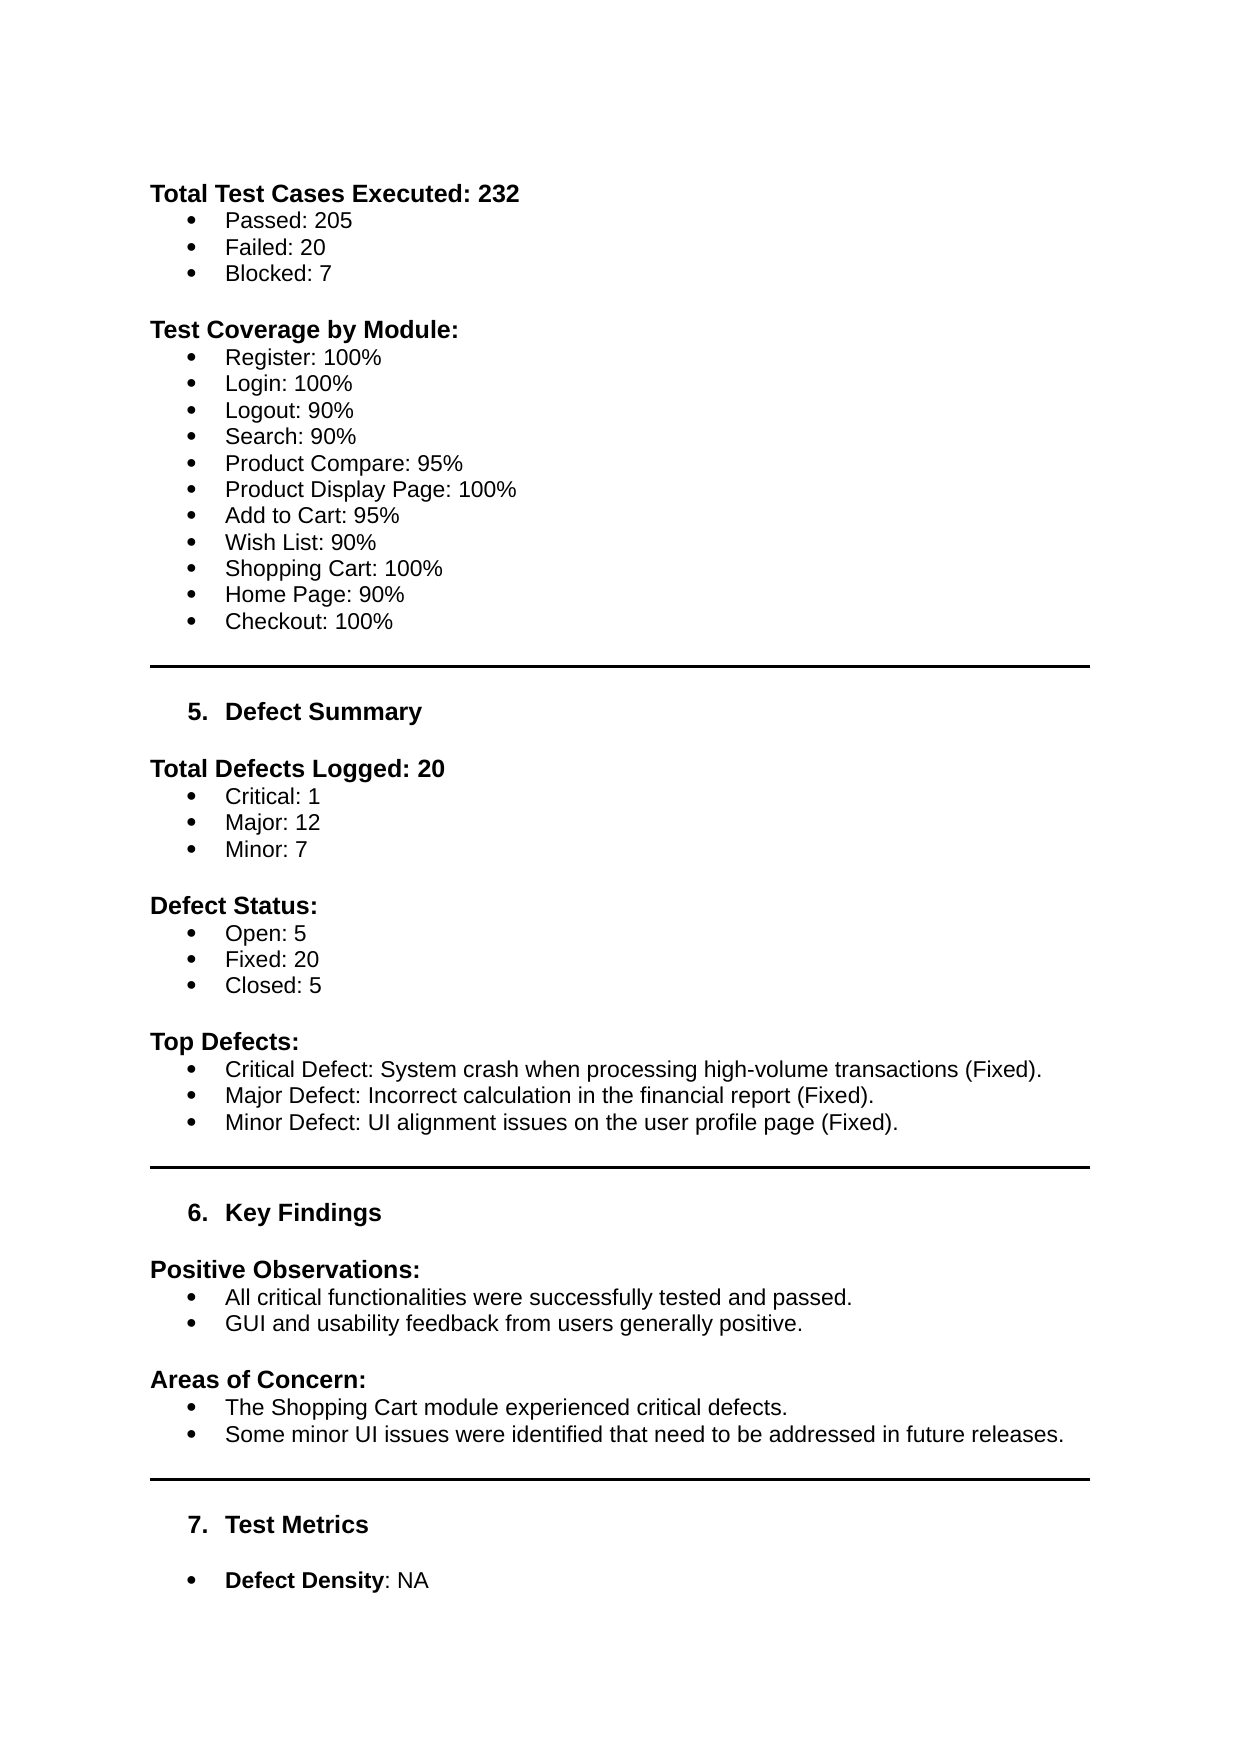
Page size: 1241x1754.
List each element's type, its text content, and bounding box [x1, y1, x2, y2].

list Key Findings [187, 1198, 1090, 1227]
list Checkout: 100% [187, 608, 1090, 634]
list Major Defect: Incorrect calculation in the financial report (Fixed). [187, 1082, 1090, 1109]
text Test Coverage by Module: [150, 315, 1090, 344]
list Product Compare: 95% [187, 449, 1090, 476]
list Failed: 20 [187, 234, 1090, 260]
list Closed: 5 [187, 972, 1090, 998]
list Product Display Page: 100% [187, 476, 1090, 502]
list The Shopping Cart module experienced critical defects. [187, 1394, 1090, 1421]
list Add to Cart: 95% [187, 502, 1090, 528]
list Minor: 7 [187, 836, 1090, 862]
text Total Test Cases Executed: 232 [150, 179, 1090, 207]
list Defect Summary [187, 697, 1090, 725]
list Wish List: 90% [187, 528, 1090, 555]
list Fixed: 20 [187, 946, 1090, 972]
list Critical Defect: System crash when processing high-volume transactions (Fixed). [187, 1056, 1090, 1082]
list Open: 5 [187, 919, 1090, 946]
list Some minor UI issues were identified that need to be addressed in future releases. [187, 1421, 1090, 1447]
text Total Defects Logged: 20 [150, 754, 1090, 783]
list Register: 100% [187, 344, 1090, 370]
list Major: 12 [187, 809, 1090, 836]
list Home Page: 90% [187, 581, 1090, 608]
list Minor Defect: UI alignment issues on the user profile page (Fixed). [187, 1109, 1090, 1135]
list Critical: 1 [187, 783, 1090, 809]
list GUI and usability feedback from users generally positive. [187, 1310, 1090, 1337]
list All critical functionalities were successfully tested and passed. [187, 1284, 1090, 1310]
list Login: 100% [187, 370, 1090, 397]
text Areas of Concern: [150, 1366, 1090, 1394]
text Top Defects: [150, 1027, 1090, 1056]
list Shopping Cart: 100% [187, 555, 1090, 581]
text Positive Observations: [150, 1255, 1090, 1284]
list Blocked: 7 [187, 260, 1090, 287]
list Logout: 90% [187, 397, 1090, 423]
list Search: 90% [187, 423, 1090, 449]
list Passed: 205 [187, 207, 1090, 234]
list Test Metrics [187, 1510, 1090, 1538]
text Defect Status: [150, 891, 1090, 919]
list Defect Density: NA [187, 1567, 1090, 1593]
